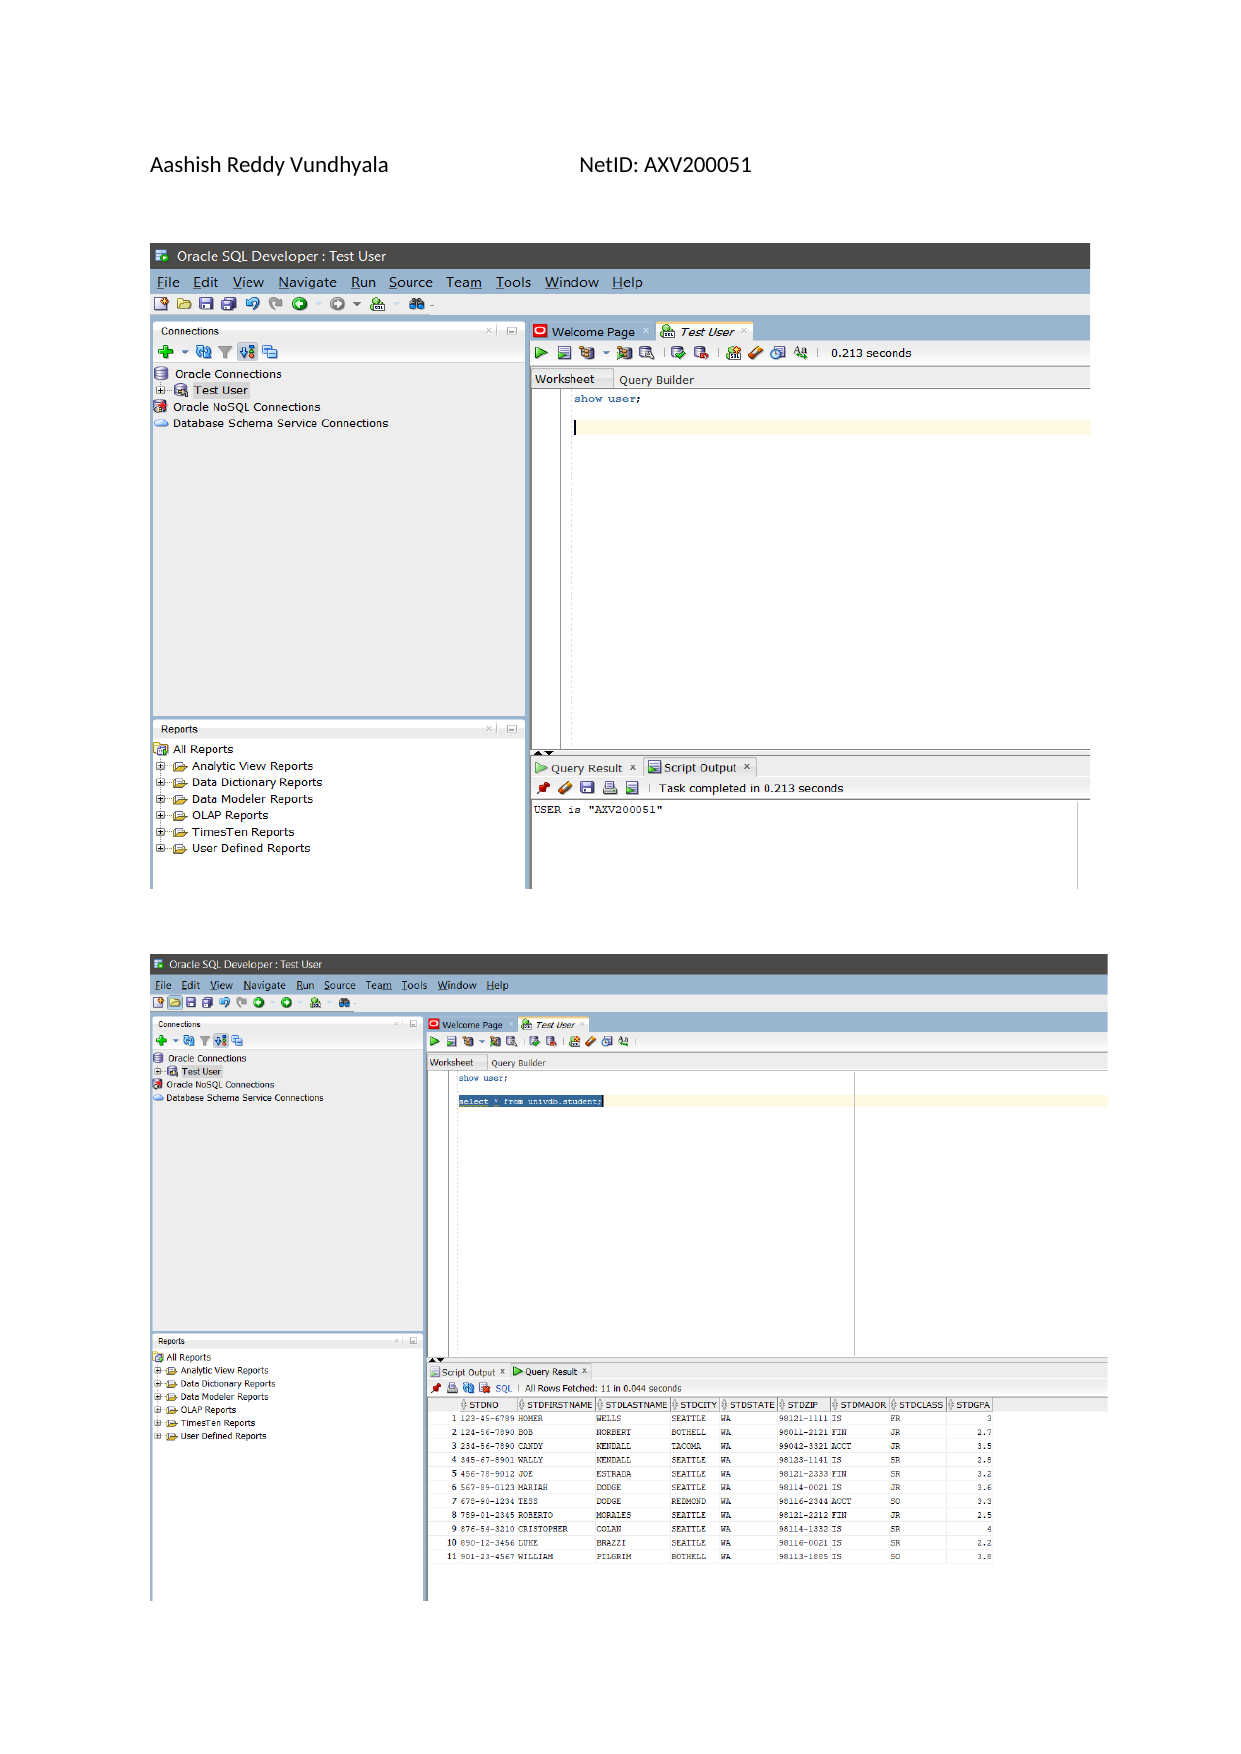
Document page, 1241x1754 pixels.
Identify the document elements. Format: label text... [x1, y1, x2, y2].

text Aashish Reddy Vundhyala NetID: AXV200051 [150, 150, 1090, 178]
picture [150, 243, 1091, 889]
picture [150, 954, 1108, 1601]
